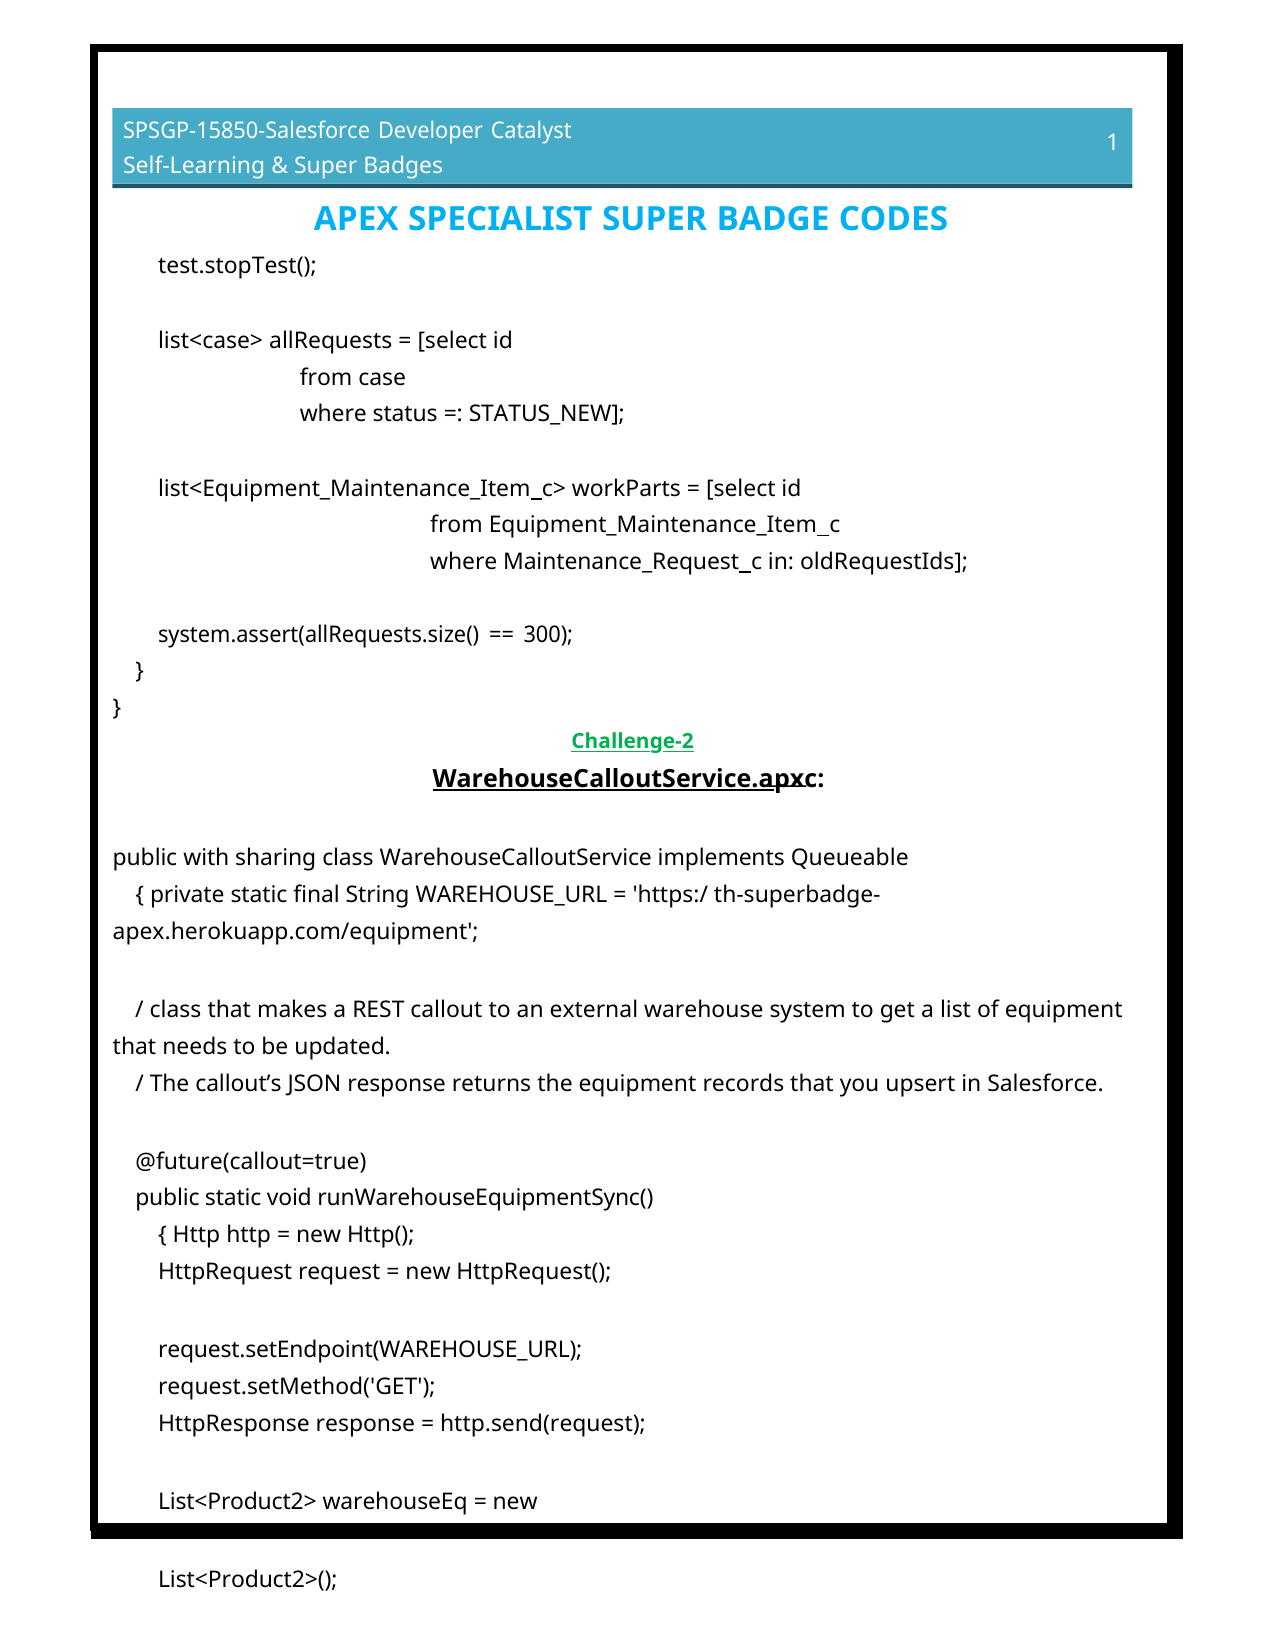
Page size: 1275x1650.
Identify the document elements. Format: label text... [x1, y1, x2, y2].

text where Maintenance_Request c in: oldRequestIds]; [430, 545, 1156, 576]
text public with sharing class WarehouseCalloutService implements Queueable { private static ﬁnal String WAREHOUSE_URL = 'https:/ th-superbadge- [112, 841, 914, 909]
text list<case> allRequests = [select id [158, 324, 1156, 355]
text HttpRequest request = new HttpRequest(); [158, 1255, 1156, 1286]
text system.assert(allRequests.size() == 300); [158, 618, 1156, 649]
text request.setEndpoint(WAREHOUSE_URL); request.setMethod('GET'); [158, 1333, 654, 1401]
text test.stopTest(); [158, 249, 1156, 281]
text from Equipment_Maintenance_Item c [430, 508, 1156, 539]
subtitle WarehouseCalloutService.apxc: [222, 760, 1034, 794]
text Challenge-2 [571, 726, 1156, 755]
text Self-Learning & Super Badges 1 [123, 142, 1156, 181]
text public static void runWarehouseEquipmentSync(){ Http http = new Http(); [135, 1181, 654, 1249]
text list<Equipment_Maintenance_Item c> workParts = [select id [158, 472, 1156, 503]
text SPSGP-15850-Salesforce Developer Catalyst [123, 121, 1156, 142]
text } [135, 654, 1156, 686]
text apex.herokuapp.com/equipment'; [112, 915, 1156, 946]
text } [112, 691, 1156, 722]
subtitle APEX SPECIALIST SUPER BADGE CODES [222, 195, 1040, 241]
text @future(callout=true) [135, 1145, 1156, 1176]
text where status =: STATUS_NEW]; [299, 397, 1156, 428]
text from case [299, 361, 1156, 392]
text / class that makes a REST callout to an external warehouse system to get a list of equipment that needs to be updated. [112, 993, 1156, 1061]
text HttpResponse response = http.send(request); List<Product2> warehouseEq = new List<Product2>(); [158, 1407, 707, 1595]
text / The callout’s JSON response returns the equipment records that you upsert in Salesforce. [135, 1067, 1156, 1098]
